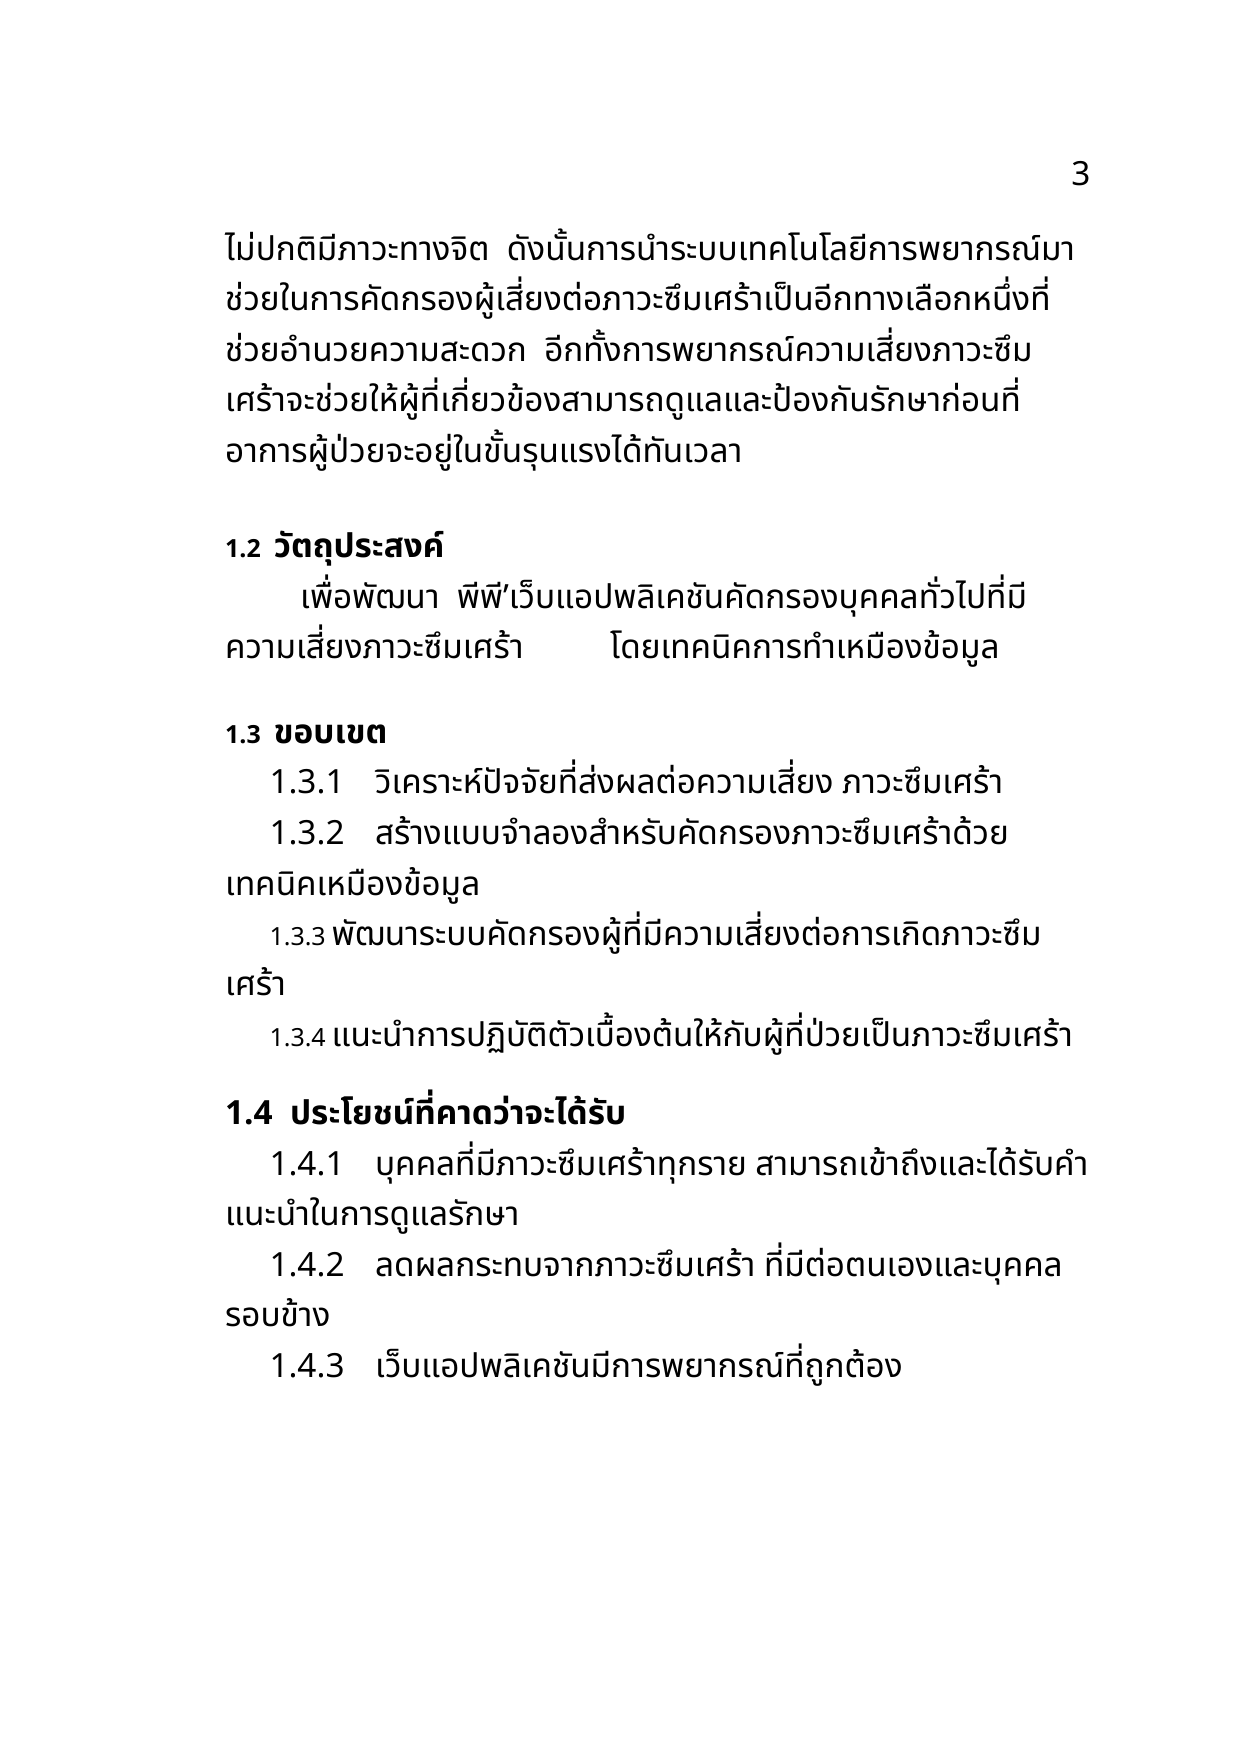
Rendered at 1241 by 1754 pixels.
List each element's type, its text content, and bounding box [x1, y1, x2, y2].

text 1.3 ขอบเขต [225, 708, 1090, 758]
text 1.4.3 เว็บแอปพลิเคชันมีการพยากรณ์ที่ถูกต้อง [225, 1342, 1090, 1392]
text เพื่อพัฒนา พีพี’เว็บแอปพลิเคชันคัดกรองบุคคลทั่วไปที่มีความเสี่ยงภาวะซึมเศร้า โดยเทคนิคการทำเหมืองข้อมูล [225, 573, 1090, 674]
text 1.2 วัตถุประสงค์ [225, 522, 1090, 573]
text 1.4 ประโยชน์ที่คาดว่าจะได้รับ [225, 1089, 1090, 1140]
text 1.3.2 สร้างแบบจำลองสำหรับคัดกรองภาวะซึมเศร้าด้วยเทคนิคเหมืองข้อมูล [225, 809, 1090, 910]
text 1.4.2 ลดผลกระทบจากภาวะซึมเศร้า ที่มีต่อตนเองและบุคคลรอบข้าง [225, 1241, 1090, 1342]
text 1.3.3 พัฒนาระบบคัดกรองผู้ที่มีความเสี่ยงต่อการเกิดภาวะซึมเศร้า [225, 910, 1090, 1011]
text 1.3.4 แนะนำการปฏิบัติตัวเบื้องต้นให้กับผู้ที่ป่วยเป็นภาวะซึมเศร้า [225, 1011, 1090, 1061]
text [225, 225, 1090, 477]
text 1.4.1 บุคคลที่มีภาวะซึมเศร้าทุกราย สามารถเข้าถึงและได้รับคำแนะนำในการดูแลรักษา [225, 1140, 1090, 1241]
text 1.3.1 วิเคราะห์ปัจจัยที่ส่งผลต่อความเสี่ยง ภาวะซึมเศร้า [225, 758, 1090, 809]
